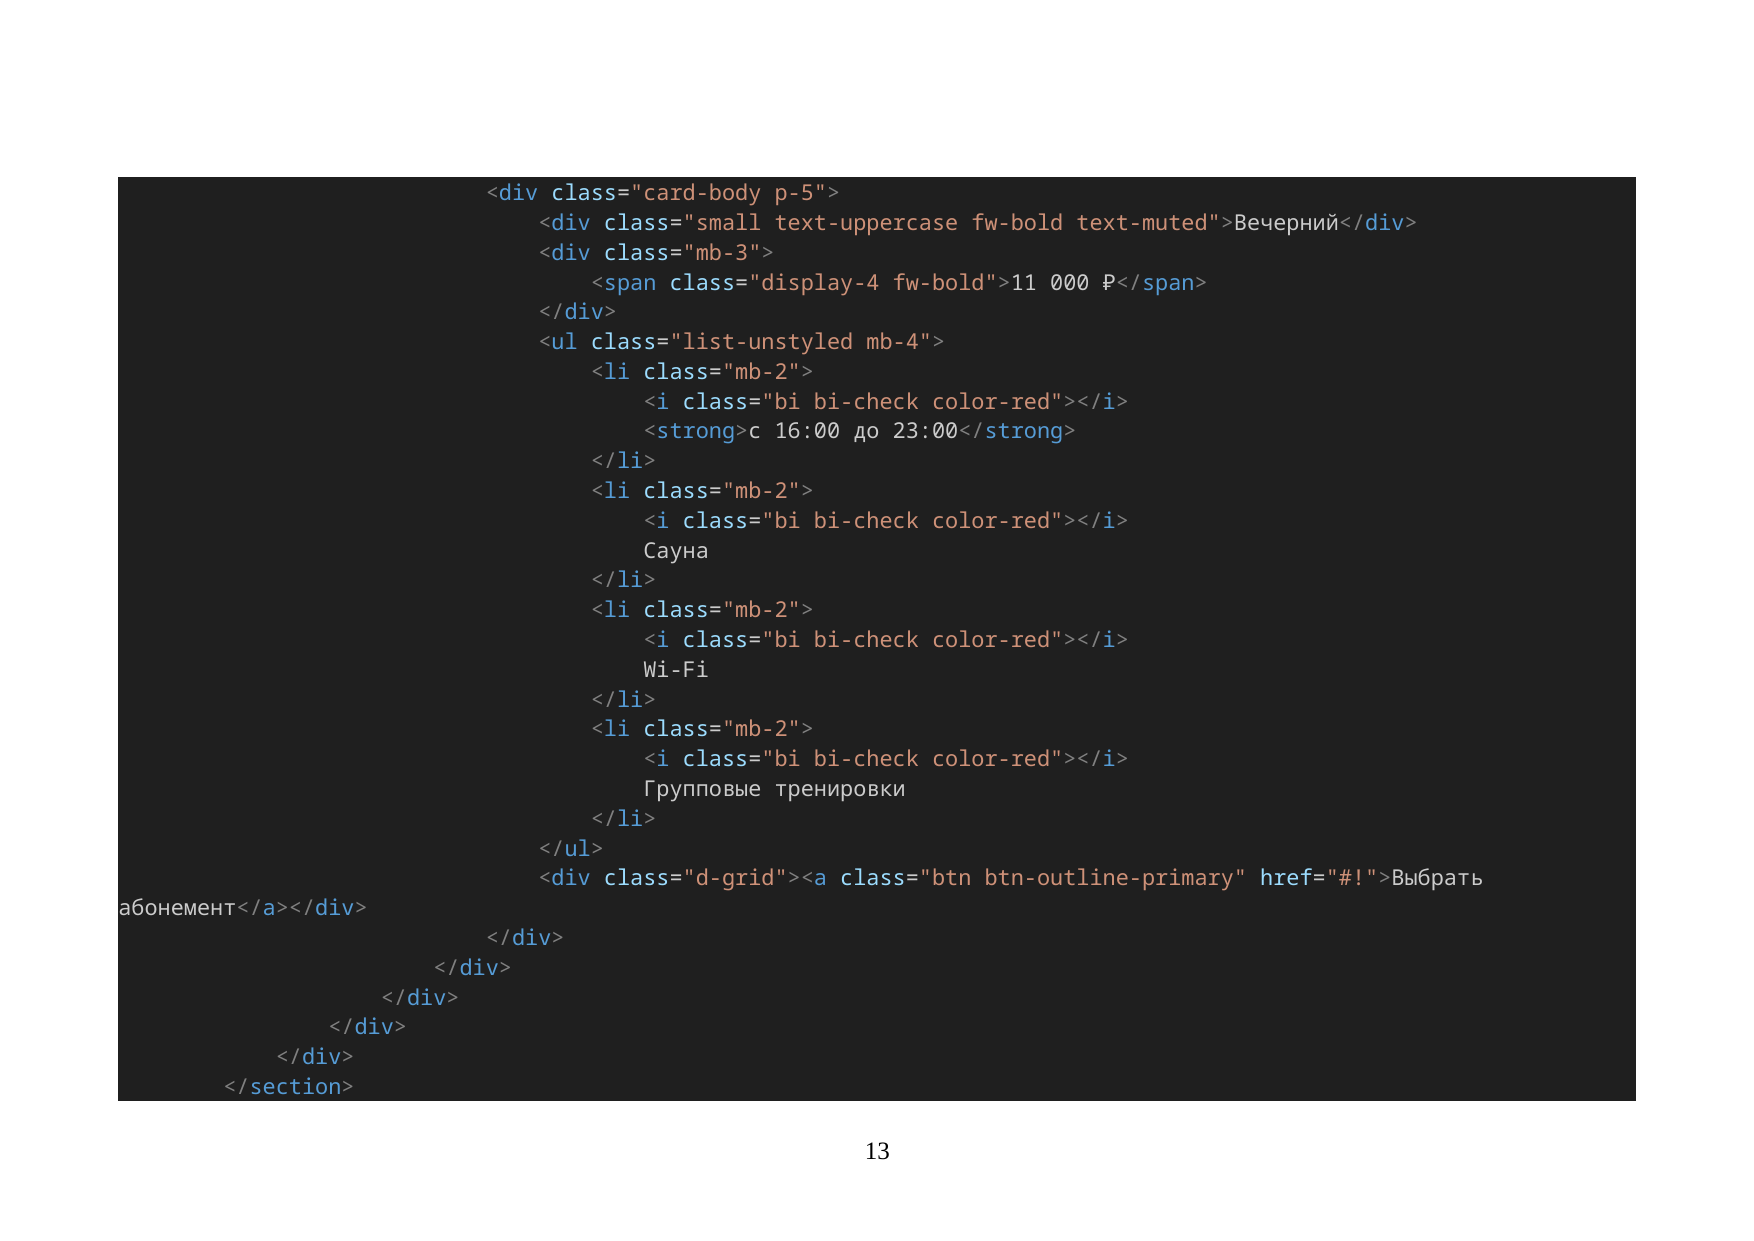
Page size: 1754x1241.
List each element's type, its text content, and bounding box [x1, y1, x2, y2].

text </li> [118, 684, 1636, 713]
text </li> [118, 564, 1636, 594]
text </div> [118, 1041, 1636, 1071]
text <i class="bi bi-check color-red"></i> [118, 624, 1636, 654]
text <i class="bi bi-check color-red"></i> [118, 743, 1636, 773]
text <div class="mb-3"> [118, 237, 1636, 267]
text Wi-Fi [118, 654, 1636, 684]
text <li class="mb-2"> [118, 594, 1636, 624]
text <ul class="list-unstyled mb-4"> [118, 326, 1636, 356]
text <div class="card-body p-5"> [118, 177, 1636, 207]
text </div> [118, 1011, 1636, 1041]
text </li> [118, 803, 1636, 833]
text <div class="d-grid"><a class="btn btn-outline-primary" href="#!">Выбрать абонемент</a></div> [118, 862, 1636, 922]
text </div> [118, 296, 1636, 326]
text <li class="mb-2"> [118, 475, 1636, 505]
text <li class="mb-2"> [118, 713, 1636, 743]
text </div> [118, 952, 1636, 982]
text <i class="bi bi-check color-red"></i> [118, 386, 1636, 416]
text <div class="small text-uppercase fw-bold text-muted">Вечерний</div> [118, 207, 1636, 237]
text </div> [118, 982, 1636, 1011]
text <li class="mb-2"> [118, 356, 1636, 386]
text <strong>с 16:00 до 23:00</strong> [118, 416, 1636, 445]
text </section> [118, 1071, 1636, 1101]
text <i class="bi bi-check color-red"></i> [118, 505, 1636, 535]
text Сауна [118, 535, 1636, 564]
text </li> [118, 445, 1636, 475]
text Групповые тренировки [118, 773, 1636, 803]
text <span class="display-4 fw-bold">11 000 ₽</span> [118, 267, 1636, 296]
text </div> [118, 922, 1636, 952]
text </ul> [118, 833, 1636, 862]
